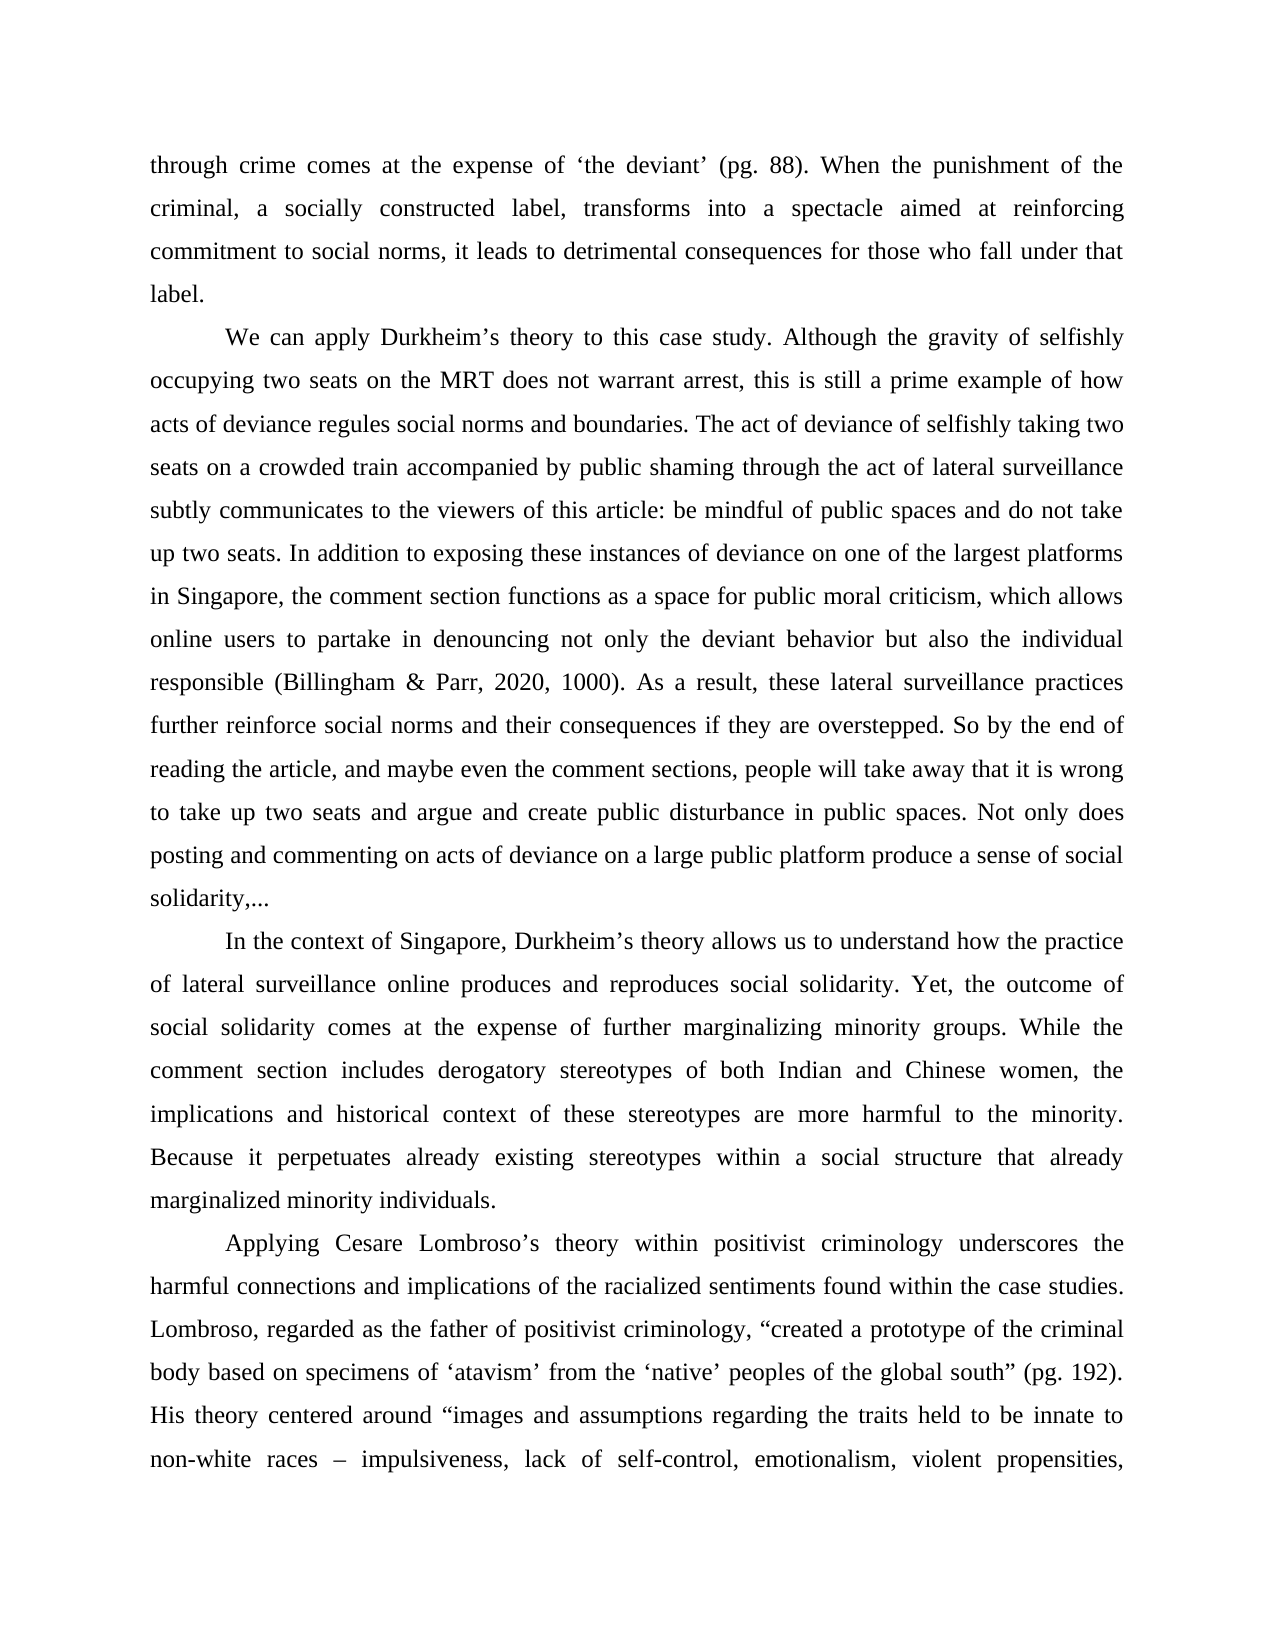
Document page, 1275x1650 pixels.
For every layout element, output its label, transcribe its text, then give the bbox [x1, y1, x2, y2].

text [150, 150, 1125, 308]
text We can apply Durkheim’s theory to this case study. Although the gravity of selfishly occupying two seats on the MRT does not warrant arrest, this is still a prime example of how acts of deviance regules social norms and boundaries. The act of deviance of selfishly taking two seats on a crowded train accompanied by public shaming through the act of lateral surveillance subtly communicates to the viewers of this article: be mindful of public spaces and do not take up two seats. In addition to exposing these instances of deviance on one of the largest platforms in Singapore, the comment section functions as a space for public moral criticism, which allows online users to partake in denouncing not only the deviant behavior but also the individual responsible (Billingham & Parr, 2020, 1000). As a result, these lateral surveillance practices further reinforce social norms and their consequences if they are overstepped. So by the end of reading the article, and maybe even the comment sections, people will take away that it is wrong to take up two seats and argue and create public disturbance in public spaces. Not only does posting and commenting on acts of deviance on a large public platform produce a sense of social solidarity,... [150, 322, 1125, 912]
text In the context of Singapore, Durkheim’s theory allows us to understand how the practice of lateral surveillance online produces and reproduces social solidarity. Yet, the outcome of social solidarity comes at the expense of further marginalizing minority groups. While the comment section includes derogatory stereotypes of both Indian and Chinese women, the implications and historical context of these stereotypes are more harmful to the minority. Because it perpetuates already existing stereotypes within a social structure that already marginalized minority individuals. [150, 926, 1125, 1214]
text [150, 1228, 1125, 1472]
